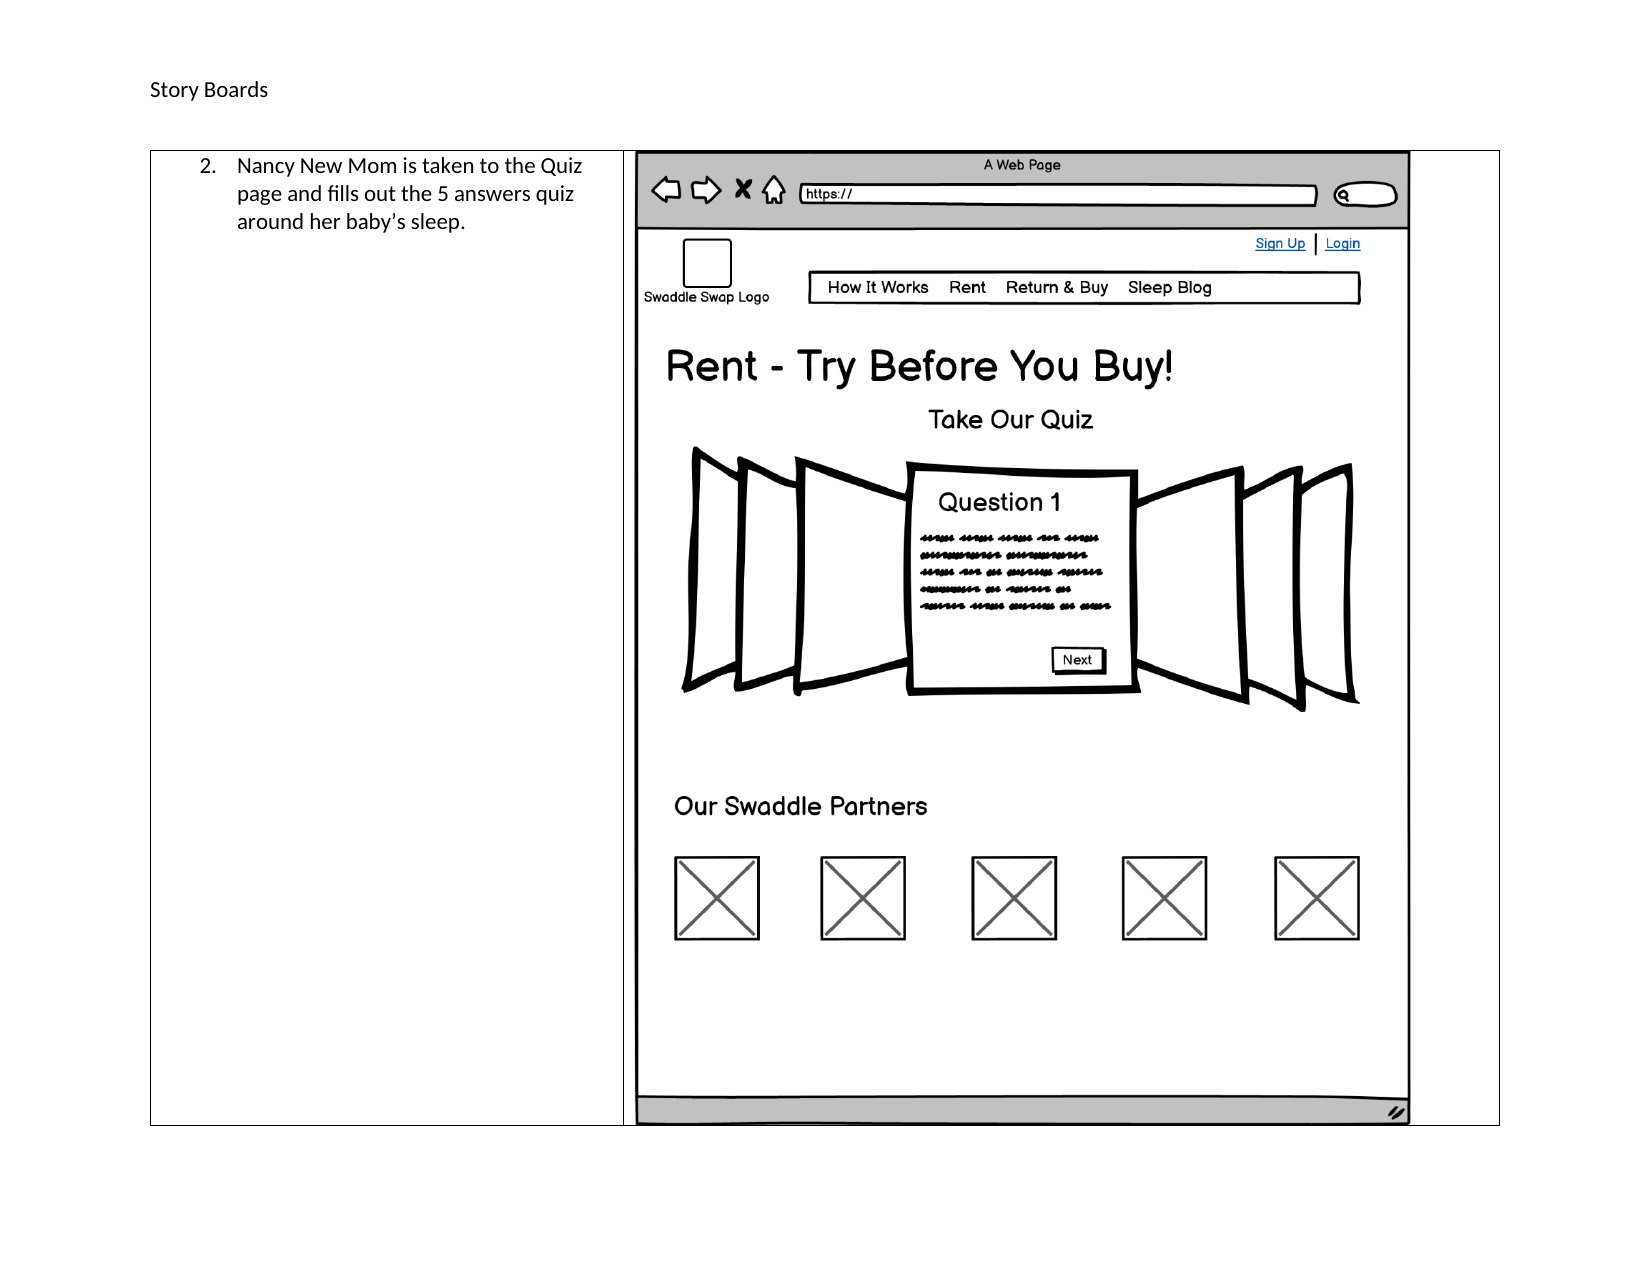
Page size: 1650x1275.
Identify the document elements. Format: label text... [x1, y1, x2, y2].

table_cell Nancy New Mom is taken to the Quiz page and fills out the 5 answers quiz around her baby’s sleep. [151, 151, 623, 1125]
table_cell [1411, 151, 1499, 1125]
picture [634, 151, 1411, 1125]
table_cell [624, 151, 634, 1125]
